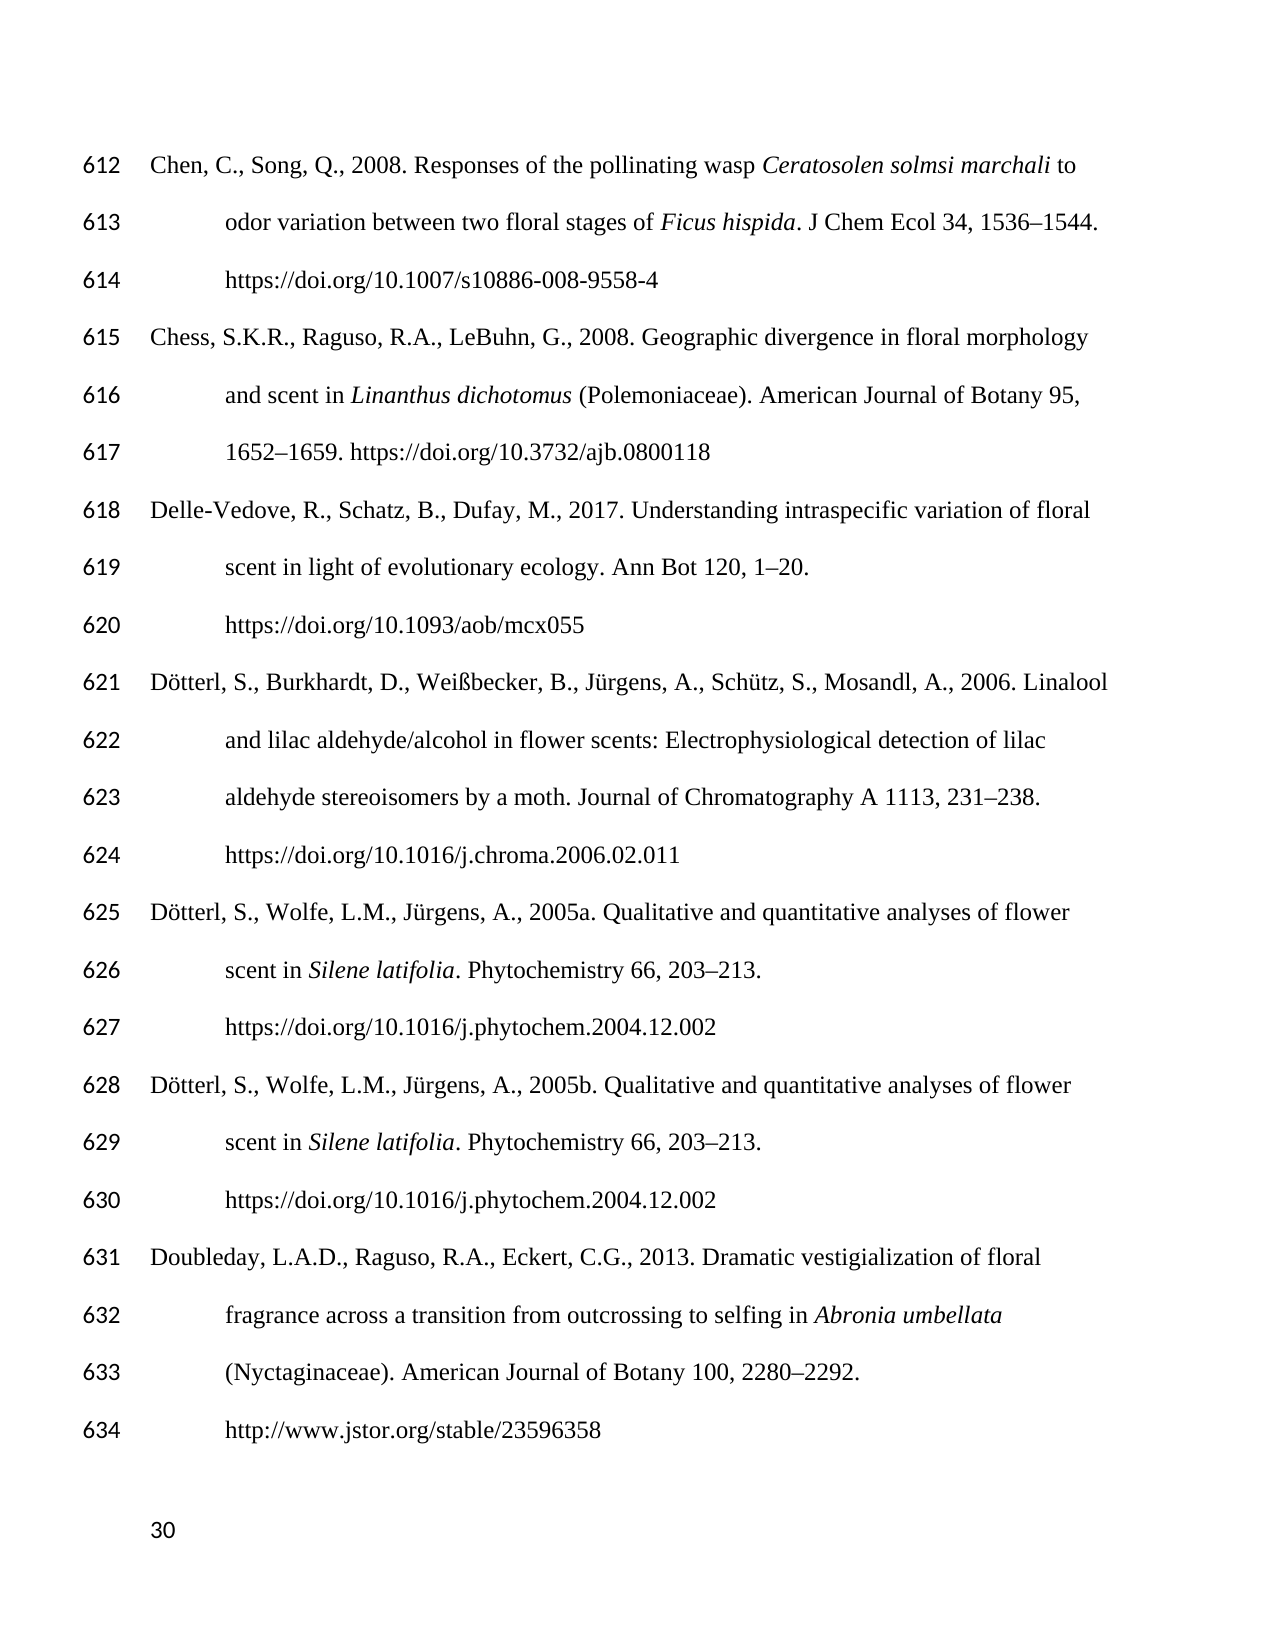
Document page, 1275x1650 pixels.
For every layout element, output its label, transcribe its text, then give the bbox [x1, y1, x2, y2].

text Dötterl, S., Wolfe, L.M., Jürgens, A., 2005a. Qualitative and quantitative analyses of flower scent in Silene latifolia. Phytochemistry 66, 203–213. https://doi.org/10.1016/j.phytochem.2004.12.002 [150, 897, 1125, 1041]
text Doubleday, L.A.D., Raguso, R.A., Eckert, C.G., 2013. Dramatic vestigialization of floral fragrance across a transition from outcrossing to selfing in Abronia umbellata (Nyctaginaceae). American Journal of Botany 100, 2280–2292. http://www.jstor.org/stable/23596358 [150, 1242, 1125, 1444]
text Dötterl, S., Burkhardt, D., Weißbecker, B., Jürgens, A., Schütz, S., Mosandl, A., 2006. Linalool and lilac aldehyde/alcohol in flower scents: Electrophysiological detection of lilac aldehyde stereoisomers by a moth. Journal of Chromatography A 1113, 231–238. https://doi.org/10.1016/j.chroma.2006.02.011 [150, 667, 1125, 869]
text Delle-Vedove, R., Schatz, B., Dufay, M., 2017. Understanding intraspecific variation of floral scent in light of evolutionary ecology. Ann Bot 120, 1–20. https://doi.org/10.1093/aob/mcx055 [150, 495, 1125, 639]
text Chess, S.K.R., Raguso, R.A., LeBuhn, G., 2008. Geographic divergence in floral morphology and scent in Linanthus dichotomus (Polemoniaceae). American Journal of Botany 95, 1652–1659. https://doi.org/10.3732/ajb.0800118 [150, 322, 1125, 466]
text Dötterl, S., Wolfe, L.M., Jürgens, A., 2005b. Qualitative and quantitative analyses of flower scent in Silene latifolia. Phytochemistry 66, 203–213. https://doi.org/10.1016/j.phytochem.2004.12.002 [150, 1070, 1125, 1214]
text Chen, C., Song, Q., 2008. Responses of the pollinating wasp Ceratosolen solmsi marchali to odor variation between two floral stages of Ficus hispida. J Chem Ecol 34, 1536–1544. https://doi.org/10.1007/s10886-008-9558-4 [150, 150, 1125, 294]
